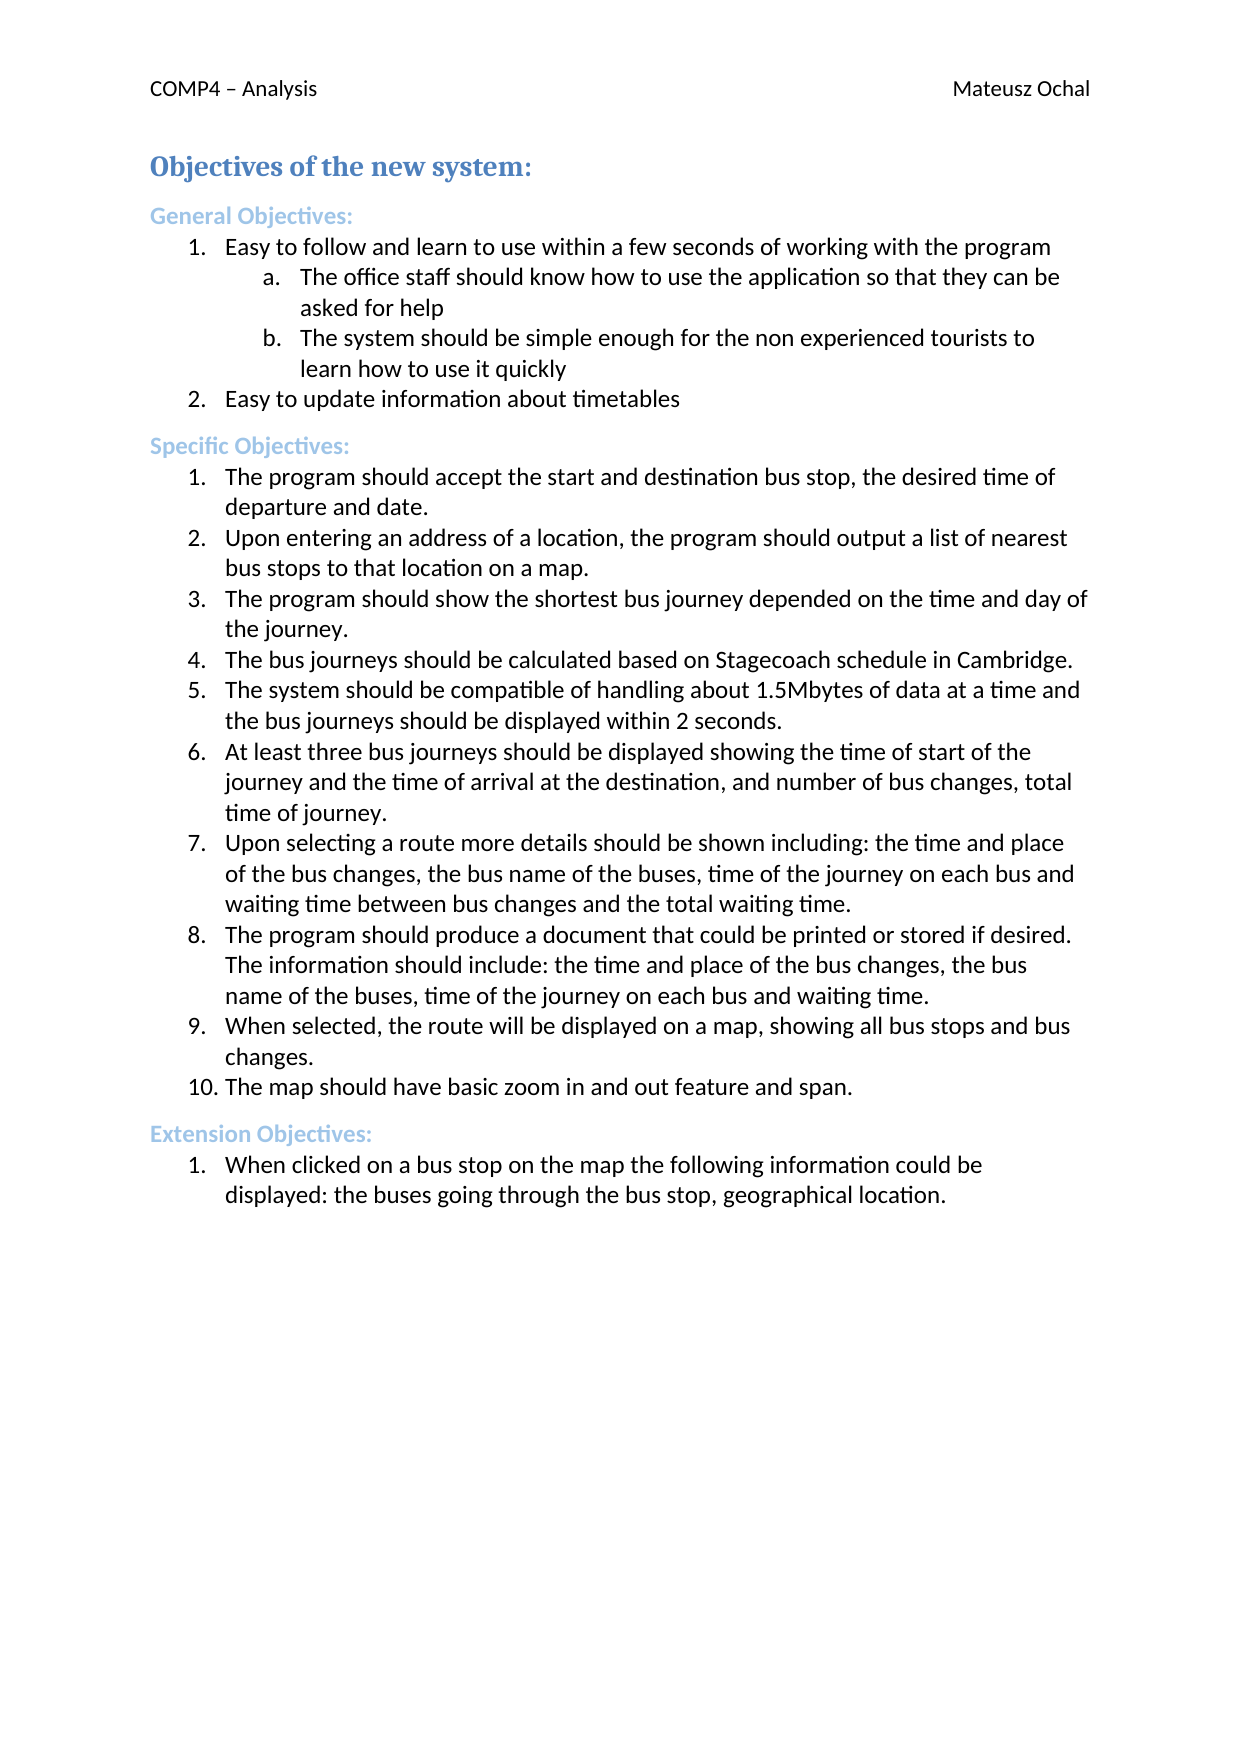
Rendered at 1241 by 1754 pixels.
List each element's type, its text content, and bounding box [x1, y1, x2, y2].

list The program should show the shortest bus journey depended on the time and day of the journey. [187, 583, 1090, 644]
list When selected, the route will be displayed on a map, showing all bus stops and bus changes. [187, 1010, 1090, 1071]
list Easy to update information about timetables [187, 383, 1090, 414]
list The bus journeys should be calculated based on Stagecoach schedule in Cambridge. [187, 644, 1090, 675]
list Upon entering an address of a location, the program should output a list of nearest bus stops to that location on a map. [187, 522, 1090, 583]
list The system should be simple enough for the non experienced tourists to learn how to use it quickly [262, 322, 1090, 383]
text Specific Objectives: [150, 431, 1090, 461]
text Extension Objectives: [150, 1119, 1090, 1149]
list The program should produce a document that could be printed or stored if desired. The information should include: the time and place of the bus changes, the bus name of the buses, time of the journey on each bus and waiting time. [187, 919, 1090, 1010]
list Easy to follow and learn to use within a few seconds of working with the program [187, 231, 1090, 261]
text General Objectives: [150, 200, 1090, 231]
text Objectives of the new system: [150, 150, 1090, 183]
list At least three bus journeys should be displayed showing the time of start of the journey and the time of arrival at the destination, and number of bus changes, total time of journey. [187, 736, 1090, 827]
list Upon selecting a route more details should be shown including: the time and place of the bus changes, the bus name of the buses, time of the journey on each bus and waiting time between bus changes and the total waiting time. [187, 827, 1090, 919]
list The program should accept the start and destination bus stop, the desired time of departure and date. [187, 461, 1090, 522]
list When clicked on a bus stop on the map the following information could be displayed: the buses going through the bus stop, geographical location. [187, 1149, 1090, 1210]
list The map should have basic zoom in and out feature and span. [187, 1071, 1090, 1102]
list The system should be compatible of handling about 1.5Mbytes of data at a time and the bus journeys should be displayed within 2 seconds. [187, 675, 1090, 736]
list The office staff should know how to use the application so that they can be asked for help [262, 261, 1090, 322]
